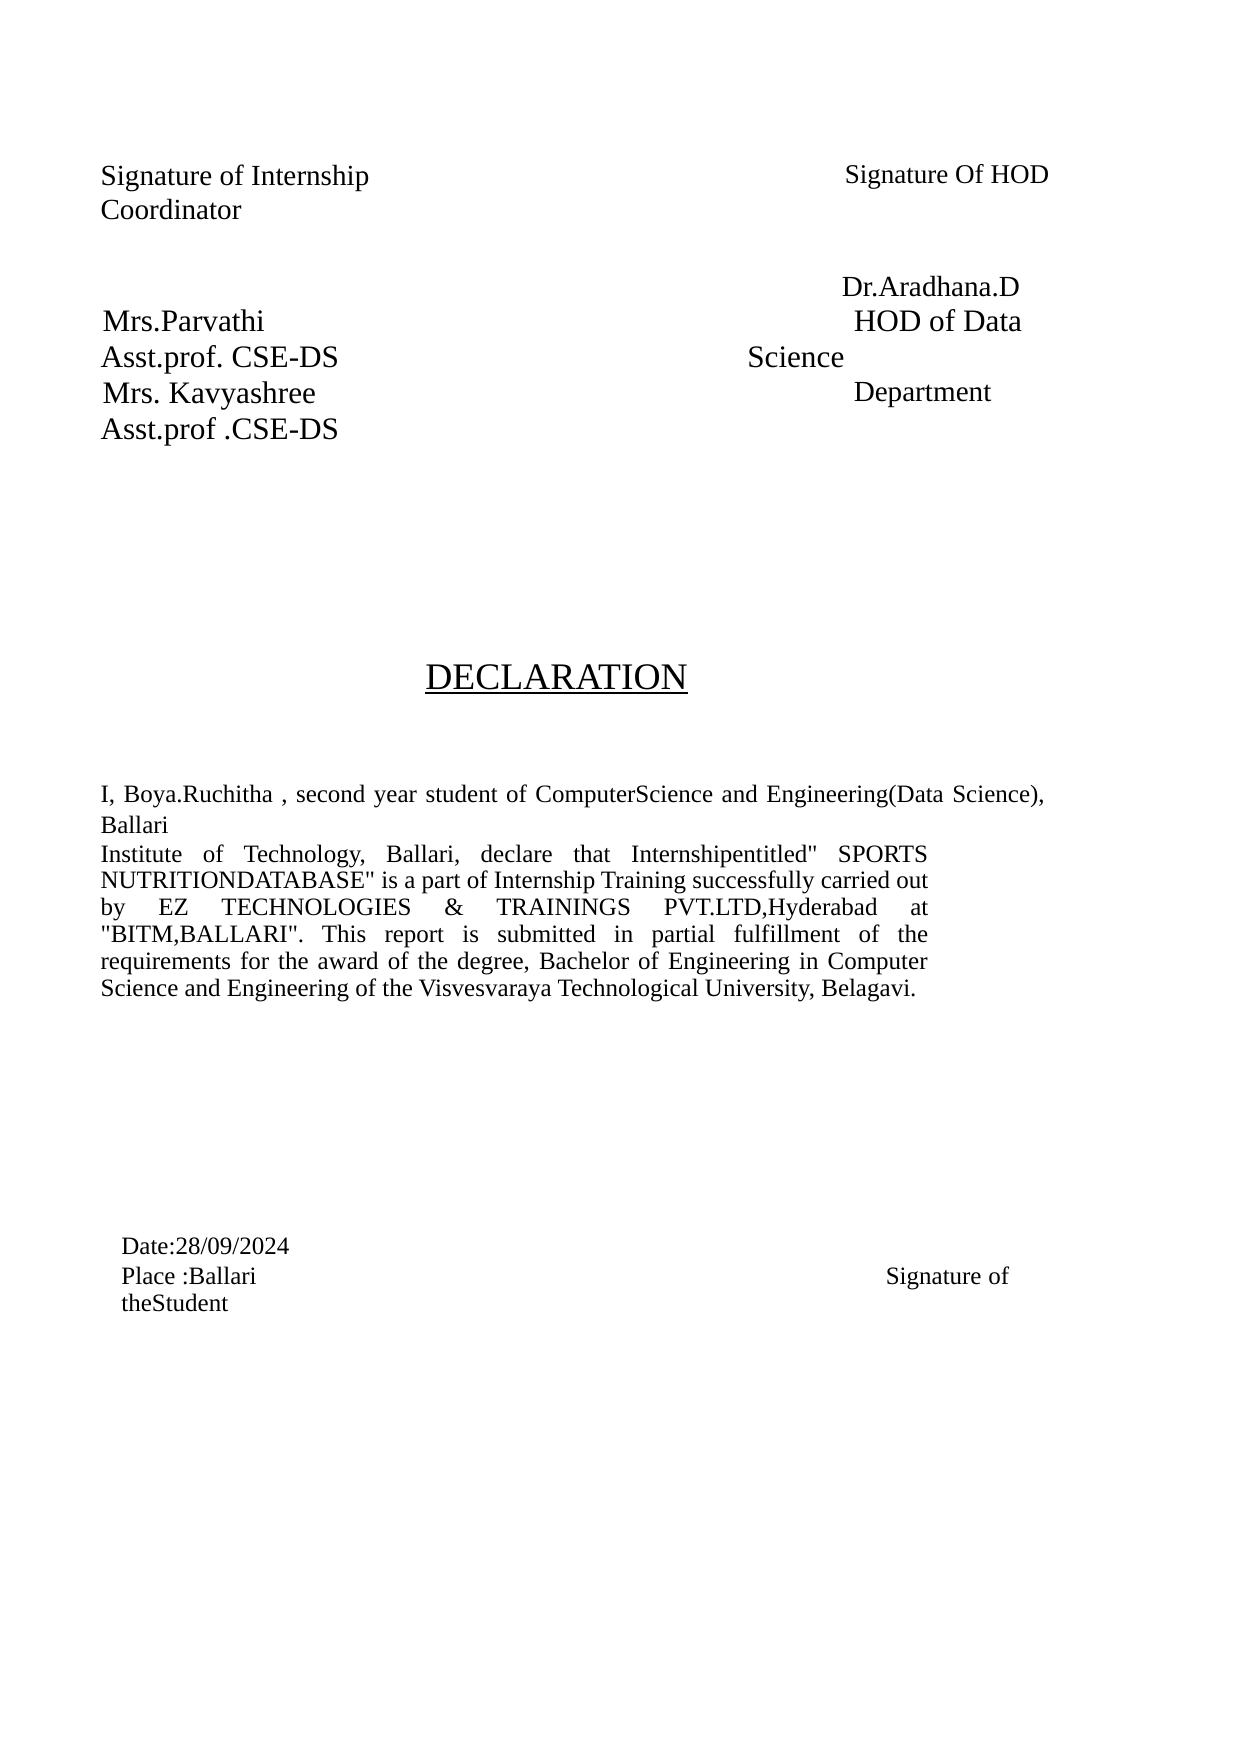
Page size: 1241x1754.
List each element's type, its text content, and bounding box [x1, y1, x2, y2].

table_header Signature Of HOD Dr.Aradhana.D [632, 158, 1049, 302]
table_cell Mrs.Parvathi [100, 302, 632, 338]
table_cell Department [632, 374, 1049, 446]
subtitle DECLARATION [100, 654, 1012, 698]
table_header Signature of Internship Coordinator [100, 158, 632, 302]
text I, Boya.Ruchitha , second year student of ComputerScience and Engineering(Data Science), Ballari [100, 779, 1045, 838]
table_cell Mrs. Kavyashree Asst.prof .CSE-DS [100, 374, 632, 446]
table_cell HOD of Data [632, 302, 1049, 338]
text Date:28/09/2024 [121, 1233, 1014, 1260]
text Institute of Technology, Ballari, declare that Internshipentitled" SPORTS NUTRITIONDATABASE" is a part of Internship Training successfully carried out by EZ TECHNOLOGIES & TRAININGS PVT.LTD,Hyderabad at "BITM,BALLARI". This report is submitted in partial fulfillment of the requirements for the award of the degree, Bachelor of Engineering in Computer Science and Engineering of the Visvesvaraya Technological University, Belagavi. [100, 841, 929, 1001]
table_cell Science [632, 338, 1049, 374]
text Place :Ballari Signature of theStudent [121, 1263, 1014, 1317]
table_cell Asst.prof. CSE-DS [100, 338, 632, 374]
